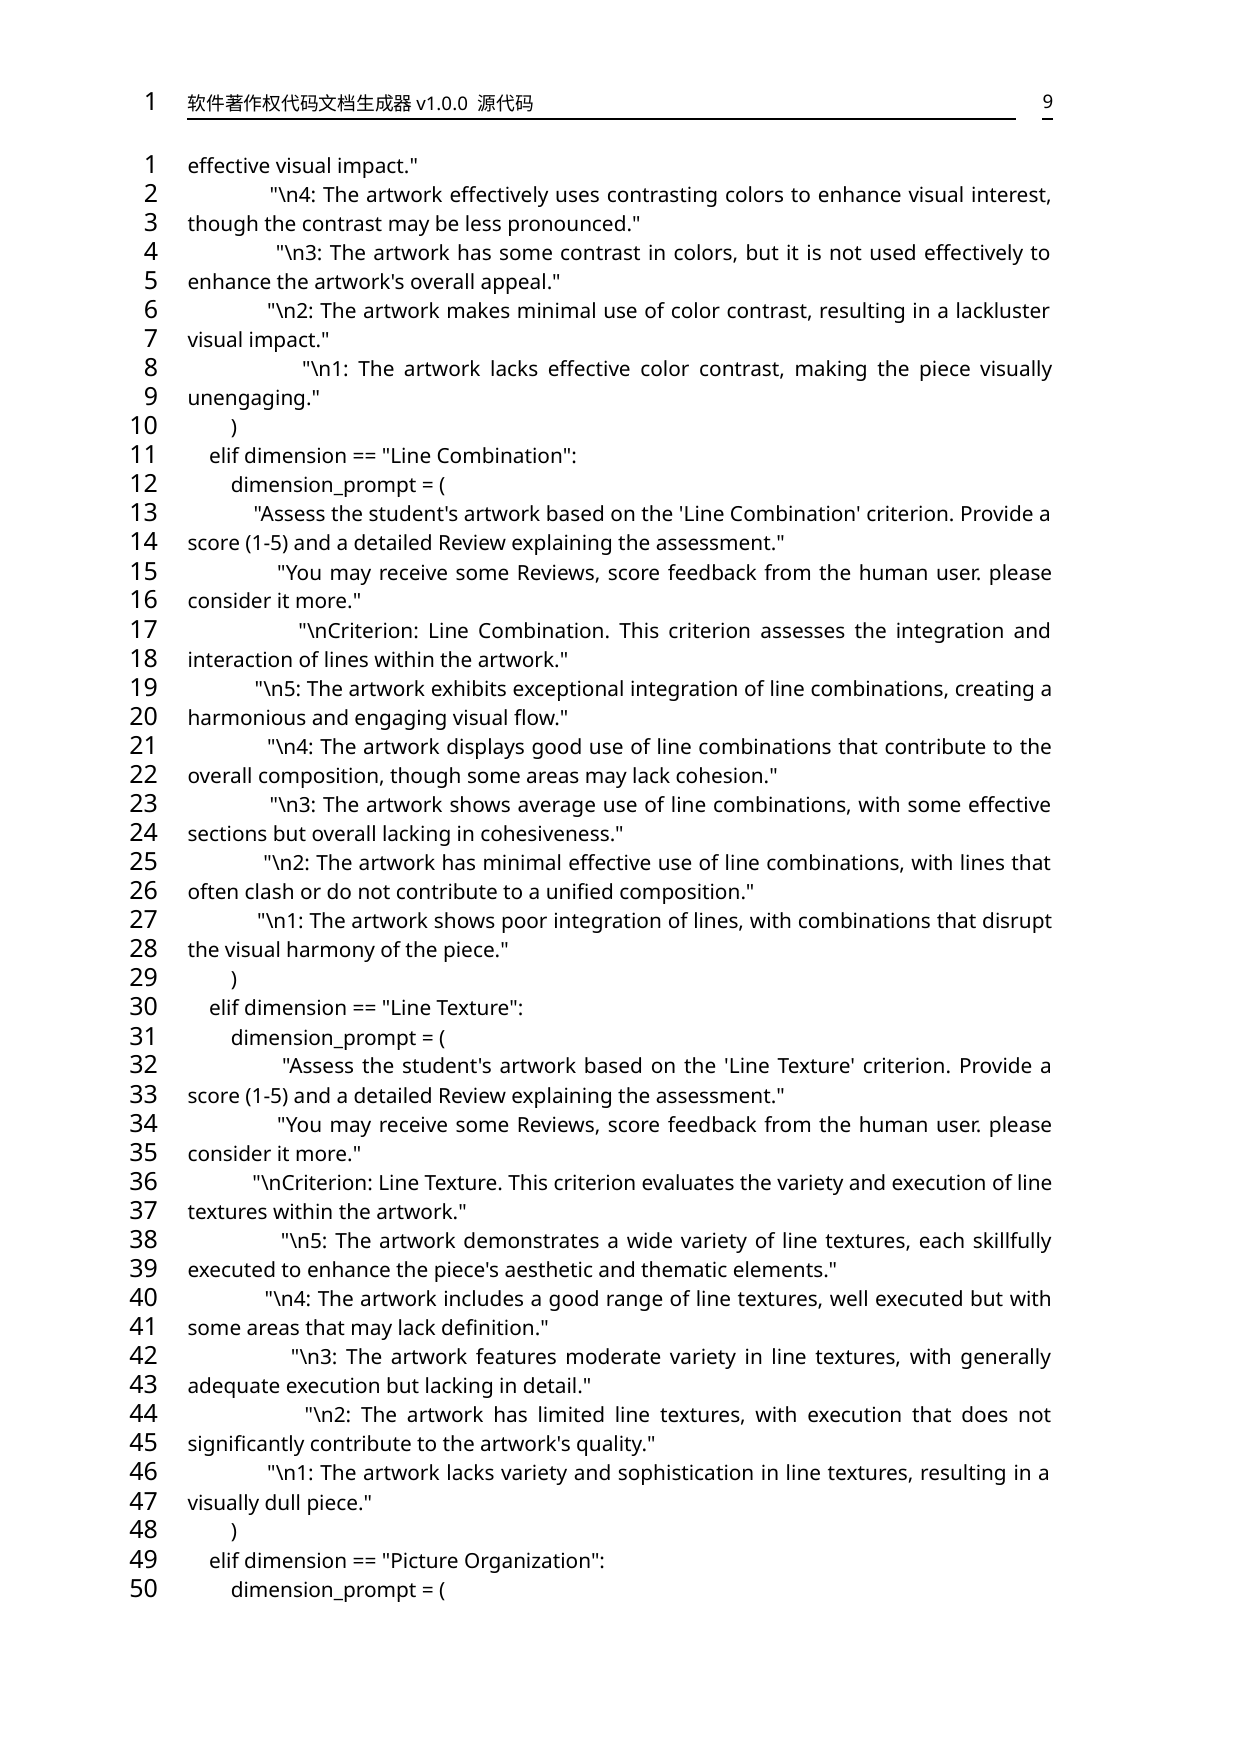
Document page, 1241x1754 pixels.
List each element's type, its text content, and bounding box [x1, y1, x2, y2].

text "\n1: The artwork lacks effective color contrast, making the piece visually unengaging." [187, 354, 1053, 412]
text "Assess the student's artwork based on the 'Line Texture' criterion. Provide a score (1-5) and a detailed Review explaining the assessment." [187, 1051, 1053, 1109]
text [187, 150, 1053, 179]
text "\n2: The artwork has limited line textures, with execution that does not significantly contribute to the artwork's quality." [187, 1400, 1053, 1458]
text "\n4: The artwork includes a good range of line textures, well executed but with some areas that may lack definition." [187, 1284, 1053, 1342]
text "\n5: The artwork exhibits exceptional integration of line combinations, creating a harmonious and engaging visual flow." [187, 673, 1053, 732]
text "\n2: The artwork makes minimal use of color contrast, resulting in a lackluster visual impact." [187, 296, 1053, 354]
text elif dimension == "Picture Organization": [187, 1545, 1053, 1574]
text "\n1: The artwork shows poor integration of lines, with combinations that disrupt the visual harmony of the piece." [187, 906, 1053, 964]
text "\n5: The artwork demonstrates a wide variety of line textures, each skillfully executed to enhance the piece's aesthetic and thematic elements." [187, 1226, 1053, 1284]
text "\n1: The artwork lacks variety and sophistication in line textures, resulting in a visually dull piece." [187, 1458, 1053, 1516]
text "\nCriterion: Line Combination. This criterion assesses the integration and interaction of lines within the artwork." [187, 615, 1053, 673]
text "\n2: The artwork has minimal effective use of line combinations, with lines that often clash or do not contribute to a unified composition." [187, 848, 1053, 906]
text ) [187, 1516, 1053, 1545]
text ) [187, 412, 1053, 441]
text "\n3: The artwork shows average use of line combinations, with some effective sections but overall lacking in cohesiveness." [187, 790, 1053, 848]
text "You may receive some Reviews, score feedback from the human user. please consider it more." [187, 1109, 1053, 1168]
text "Assess the student's artwork based on the 'Line Combination' criterion. Provide a score (1-5) and a detailed Review explaining the assessment." [187, 499, 1053, 557]
text dimension_prompt = ( [187, 1574, 1053, 1603]
text dimension_prompt = ( [187, 470, 1053, 499]
text elif dimension == "Line Texture": [187, 993, 1053, 1022]
text "\n4: The artwork effectively uses contrasting colors to enhance visual interest, though the contrast may be less pronounced." [187, 179, 1053, 238]
text dimension_prompt = ( [187, 1022, 1053, 1051]
text "\n4: The artwork displays good use of line combinations that contribute to the overall composition, though some areas may lack cohesion." [187, 732, 1053, 790]
text ) [187, 964, 1053, 993]
text "\n3: The artwork has some contrast in colors, but it is not used effectively to enhance the artwork's overall appeal." [187, 238, 1053, 296]
text "\nCriterion: Line Texture. This criterion evaluates the variety and execution of line textures within the artwork." [187, 1168, 1053, 1226]
text "You may receive some Reviews, score feedback from the human user. please consider it more." [187, 557, 1053, 615]
text elif dimension == "Line Combination": [187, 441, 1053, 470]
text "\n3: The artwork features moderate variety in line textures, with generally adequate execution but lacking in detail." [187, 1342, 1053, 1400]
